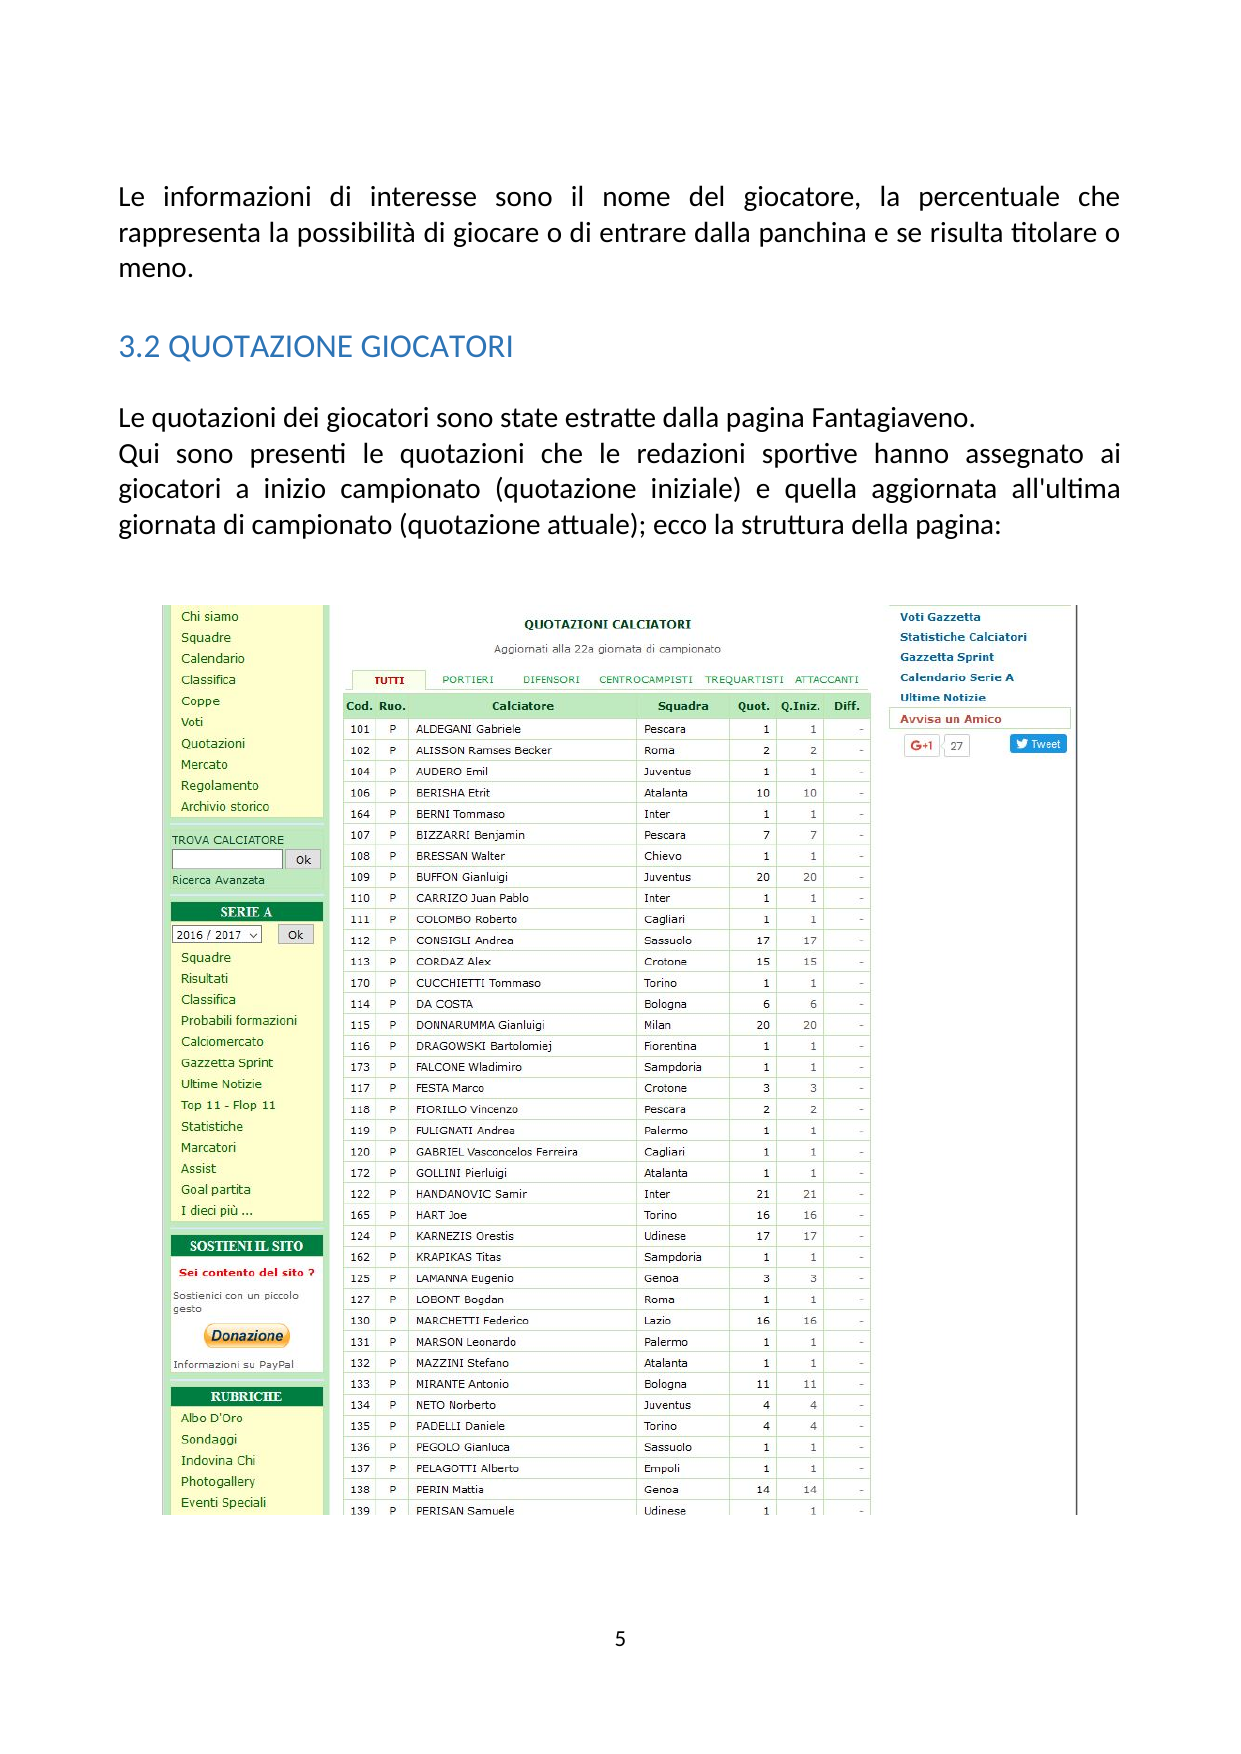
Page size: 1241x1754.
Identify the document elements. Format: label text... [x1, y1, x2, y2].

text Le quotazioni dei giocatori sono state estratte dalla pagina Fantagiaveno. [118, 399, 1122, 435]
text Le informazioni di interesse sono il nome del giocatore, la percentuale che rappresenta la possibilità di giocare o di entrare dalla panchina e se risulta titolare o meno. [118, 178, 1122, 285]
picture [162, 605, 1078, 1515]
subtitle 3.2 QUOTAZIONE GIOCATORI [118, 325, 1122, 366]
text Qui sono presenti le quotazioni che le redazioni sportive hanno assegnato ai giocatori a inizio campionato (quotazione iniziale) e quella aggiornata all'ultima giornata di campionato (quotazione attuale); ecco la struttura della pagina: [118, 435, 1122, 542]
